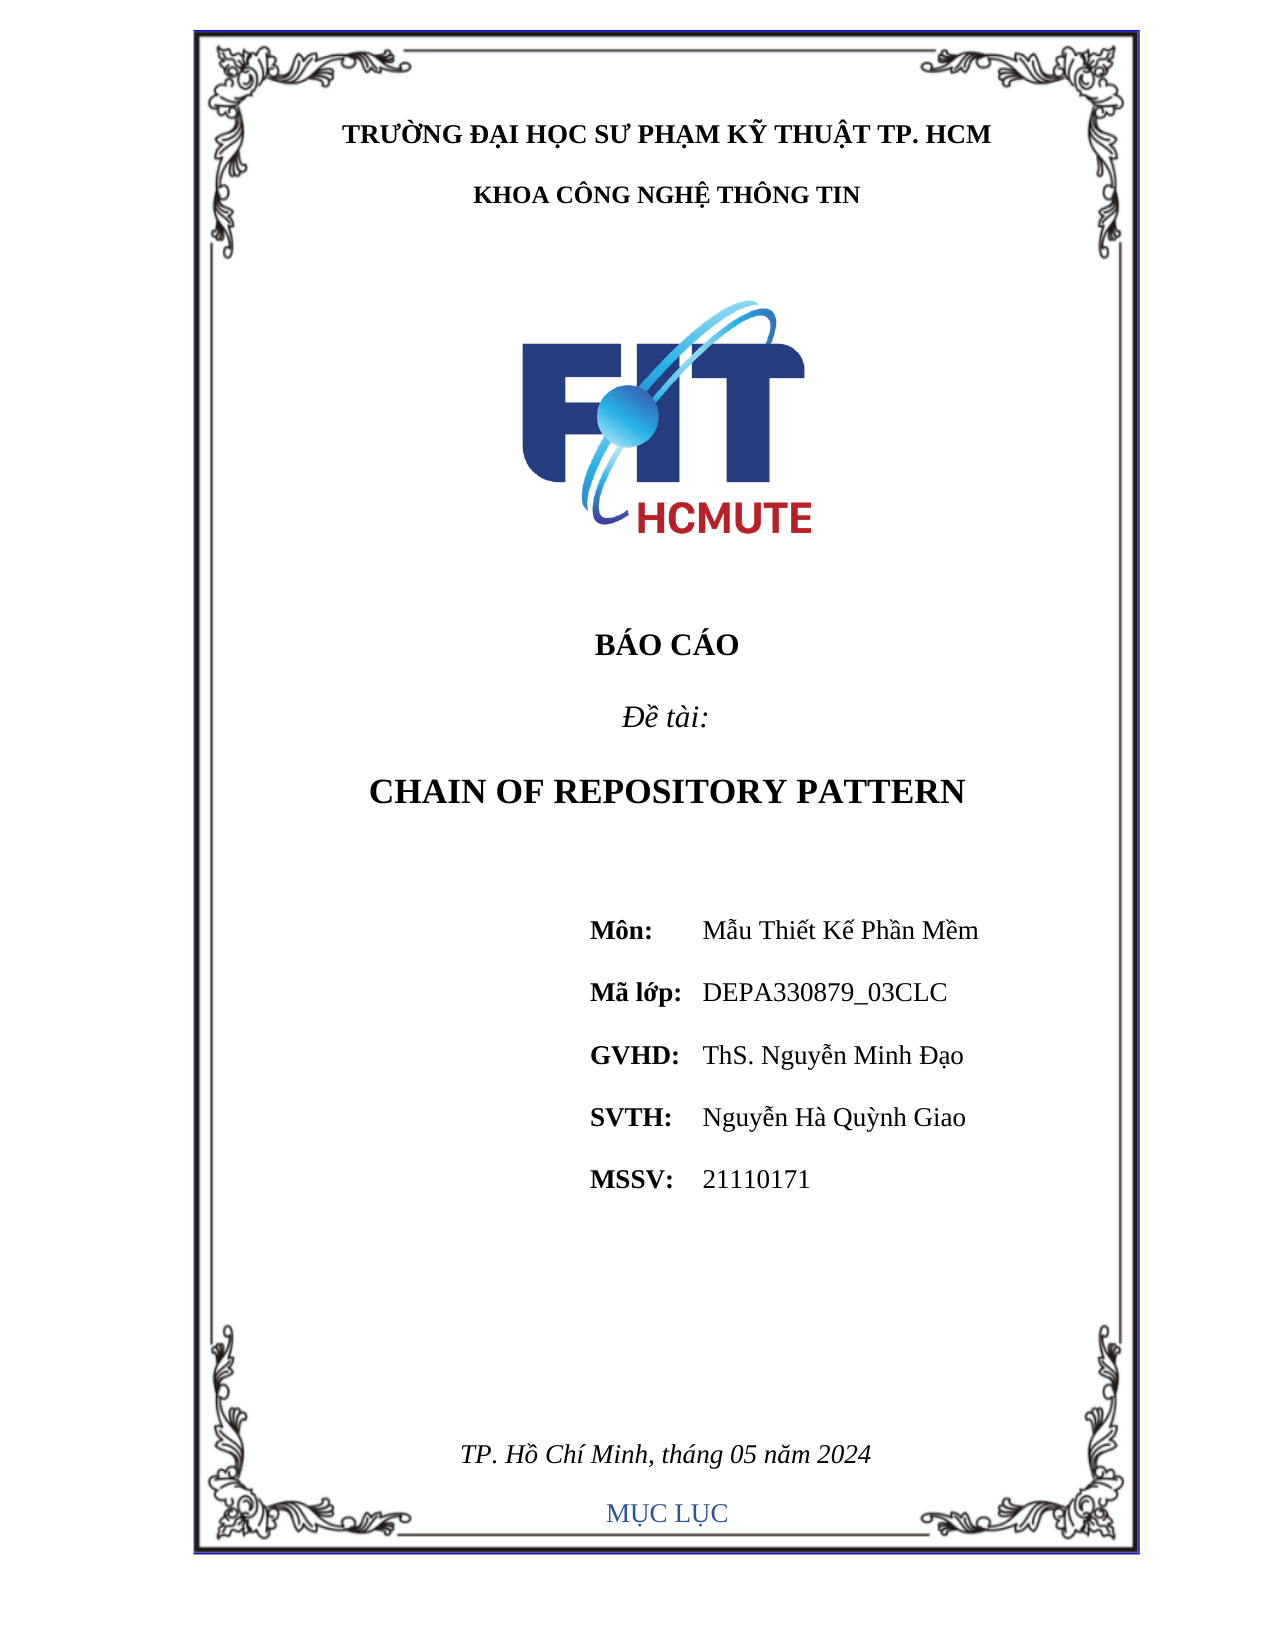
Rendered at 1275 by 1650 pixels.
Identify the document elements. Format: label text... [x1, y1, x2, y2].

text Môn: Mẫu Thiết Kế Phần Mềm [177, 914, 1156, 945]
text SVTH: Nguyễn Hà Quỳnh Giao [177, 1101, 1156, 1132]
picture [193, 1070, 1141, 1101]
text BÁO CÁO [177, 627, 1157, 662]
text TRƯỜNG ĐẠI HỌC SƯ PHẠM KỸ THUẬT TP. HCM [177, 118, 1157, 149]
picture [193, 30, 1141, 118]
picture [193, 149, 1141, 180]
picture [193, 1194, 1141, 1439]
picture [193, 811, 1141, 914]
picture [193, 1008, 1141, 1039]
text TP. Hồ Chí Minh, tháng 05 năm 2024 [177, 1439, 1157, 1470]
text MSSV: 21110171 [177, 1163, 1156, 1194]
text CHAIN OF REPOSITORY PATTERN [177, 770, 1157, 811]
text Đề tài: [177, 698, 1157, 734]
text GVHD: ThS. Nguyễn Minh Đạo [177, 1039, 1156, 1070]
text Mã lớp: DEPA330879_03CLC [177, 977, 1156, 1008]
text KHOA CÔNG NGHỆ THÔNG TIN [177, 180, 1156, 209]
picture [193, 734, 1141, 770]
picture [193, 1470, 1141, 1556]
picture [193, 945, 1141, 977]
picture [193, 1132, 1141, 1163]
picture [193, 209, 1141, 627]
picture [193, 662, 1141, 698]
